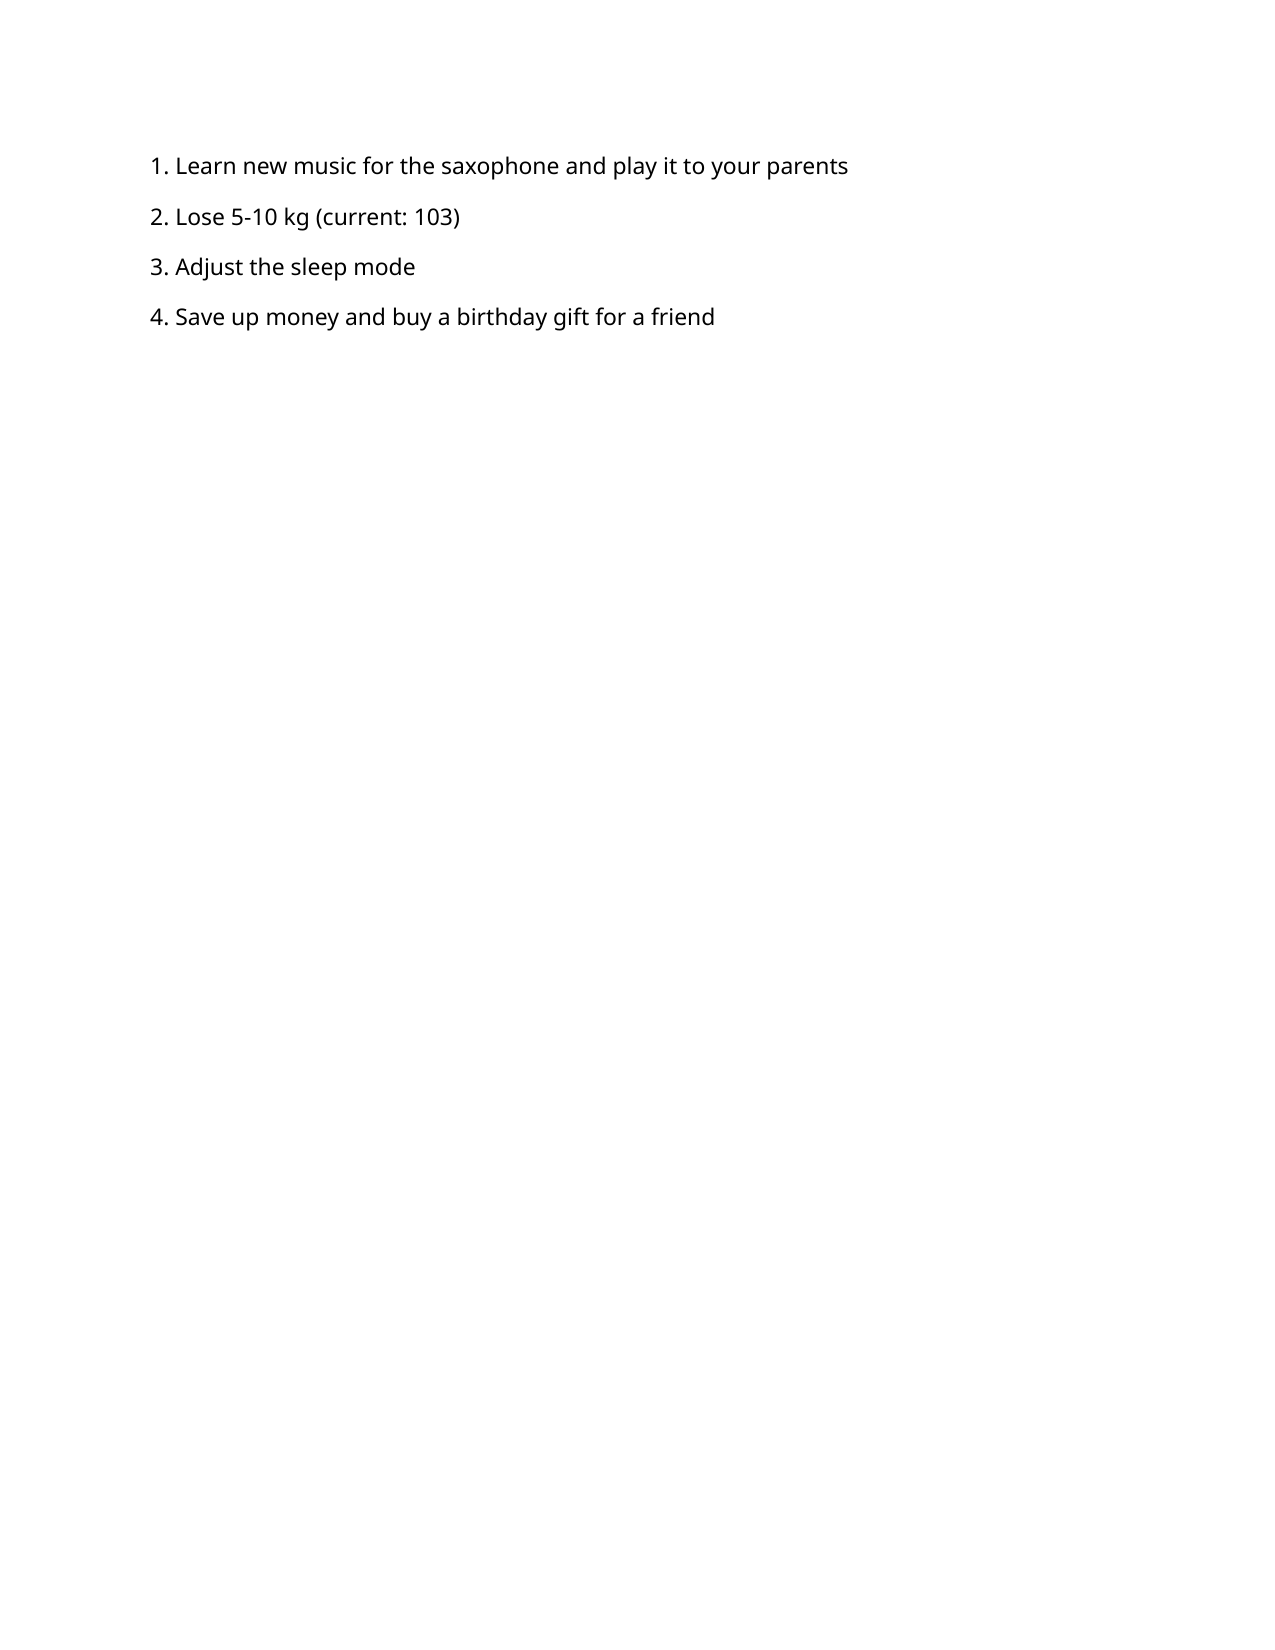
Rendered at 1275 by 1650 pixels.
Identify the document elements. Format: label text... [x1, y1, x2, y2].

text 1. Learn new music for the saxophone and play it to your parents [150, 150, 1125, 181]
text 2. Lose 5-10 kg (current: 103) [150, 200, 1125, 232]
text 4. Save up money and buy a birthday gift for a friend [150, 301, 1125, 332]
text 3. Adjust the sleep mode [150, 251, 1125, 282]
